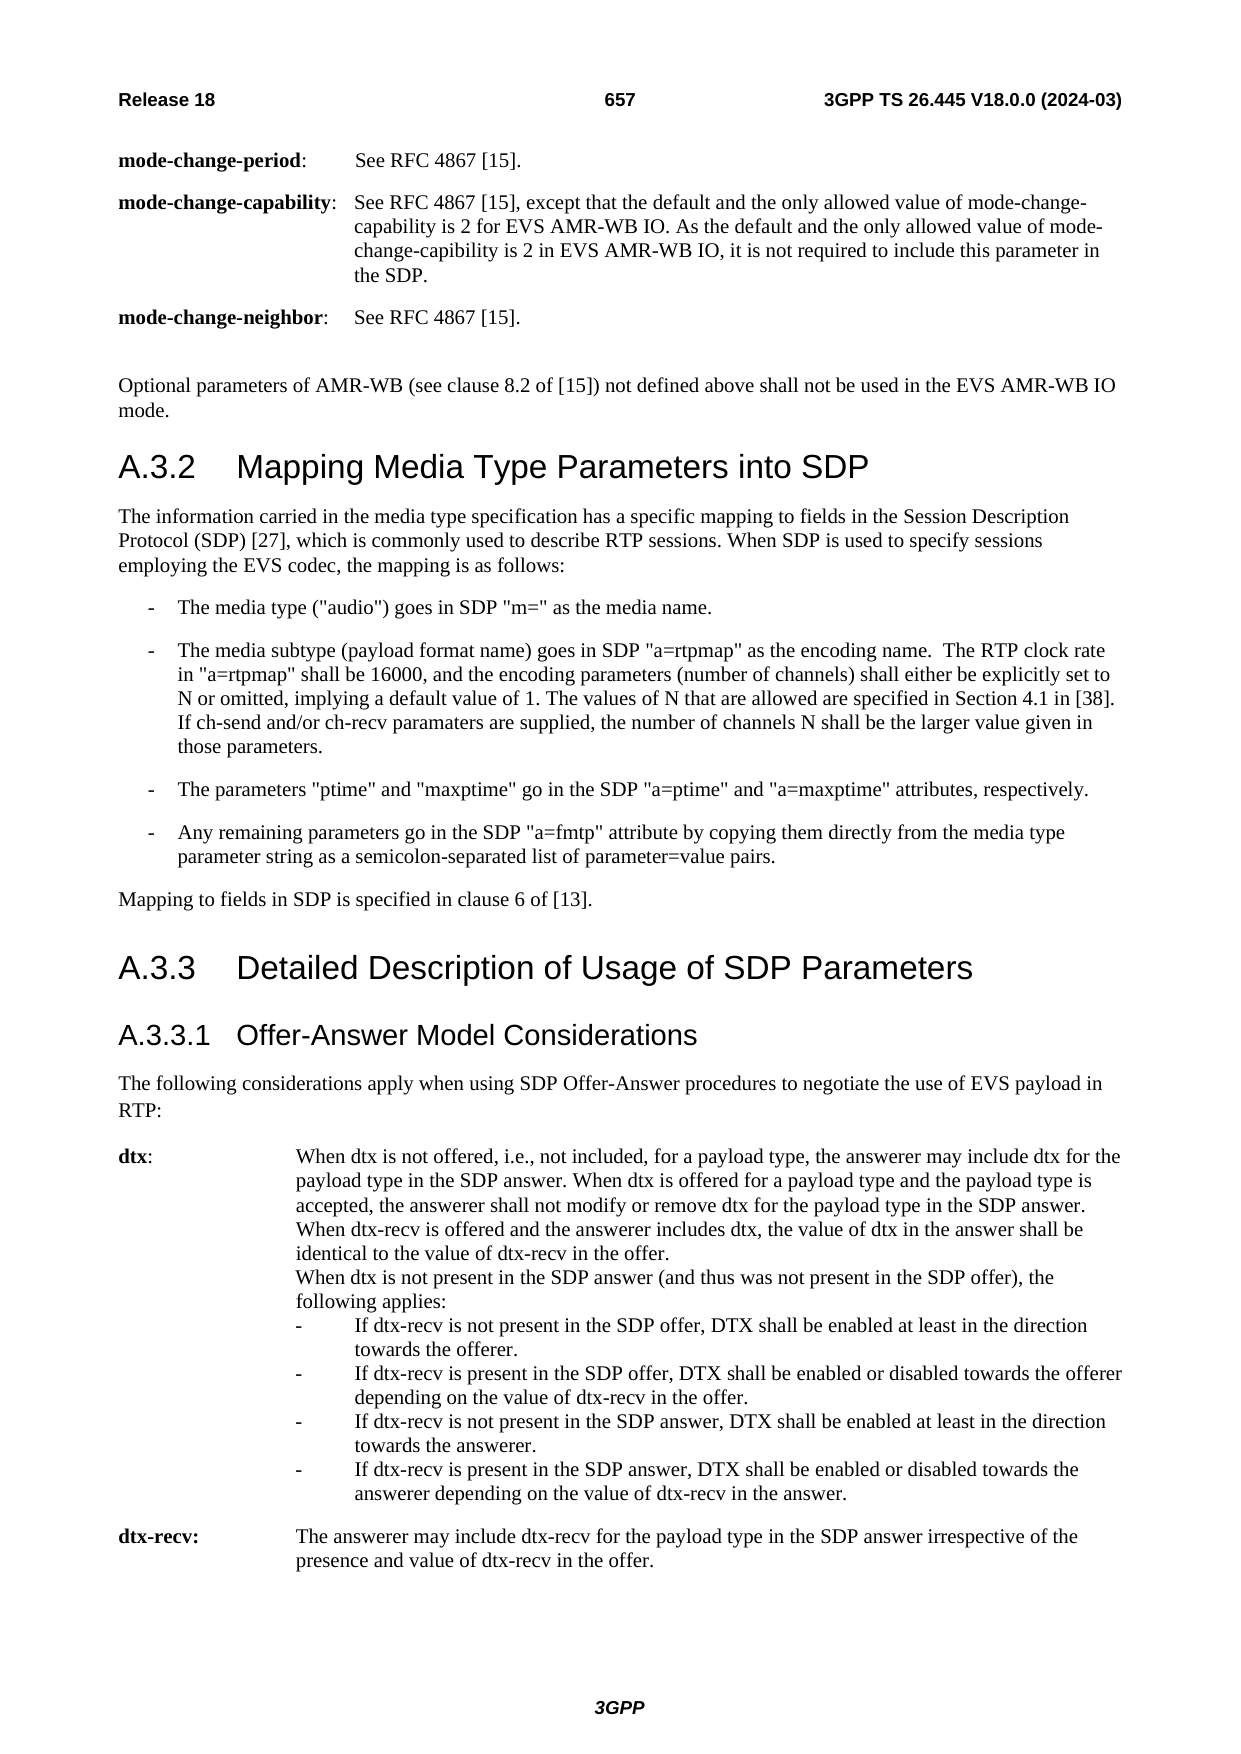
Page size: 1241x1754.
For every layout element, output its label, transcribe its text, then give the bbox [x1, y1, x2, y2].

text mode-change-neighbor: See RFC 4867 [15]. [118, 305, 1122, 329]
text mode-change-capability: See RFC 4867 [15], except that the default and the only allowed value of mode-change-capability is 2 for EVS AMR-WB IO. As the default and the only allowed value of mode-change-capibility is 2 in EVS AMR-WB IO, it is not required to include this parameter in the SDP. [118, 190, 1122, 287]
text - The media subtype (payload format name) goes in SDP "a=rtpmap" as the encoding name. The RTP clock rate in "a=rtpmap" shall be 16000, and the encoding parameters (number of channels) shall either be explicitly set to N or omitted, implying a default value of 1. The values of N that are allowed are specified in Section 4.1 in [38]. If ch-send and/or ch-recv paramaters are supplied, the number of channels N shall be the larger value given in those parameters. [148, 638, 1122, 758]
text The following considerations apply when using SDP Offer-Answer procedures to negotiate the use of EVS payload in RTP: [118, 1070, 1122, 1122]
subtitle A.3.2 Mapping Media Type Parameters into SDP [118, 447, 1122, 486]
text Optional parameters of AMR-WB (see clause 8.2 of [15]) not defined above shall not be used in the EVS AMR-WB IO mode. [118, 372, 1122, 422]
text - The parameters "ptime" and "maxptime" go in the SDP "a=ptime" and "a=maxptime" attributes, respectively. [148, 777, 1122, 801]
subtitle A.3.3 Detailed Description of Usage of SDP Parameters [118, 948, 1122, 987]
text - If dtx-recv is not present in the SDP answer, DTX shall be enabled at least in the direction towards the answerer. [295, 1409, 1122, 1457]
text The information carried in the media type specification has a specific mapping to fields in the Session Description Protocol (SDP) [27], which is commonly used to describe RTP sessions. When SDP is used to specify sessions employing the EVS codec, the mapping is as follows: [118, 504, 1122, 577]
text dtx: When dtx is not offered, i.e., not included, for a payload type, the answerer may include dtx for the payload type in the SDP answer. When dtx is offered for a payload type and the payload type is accepted, the answerer shall not modify or remove dtx for the payload type in the SDP answer. When dtx-recv is offered and the answerer includes dtx, the value of dtx in the answer shall be identical to the value of dtx-recv in the offer. [118, 1144, 1122, 1265]
subtitle A.3.3.1 Offer-Answer Model Considerations [118, 1018, 1122, 1052]
text - If dtx-recv is present in the SDP answer, DTX shall be enabled or disabled towards the answerer depending on the value of dtx-recv in the answer. [295, 1457, 1122, 1505]
text - Any remaining parameters go in the SDP "a=fmtp" attribute by copying them directly from the media type parameter string as a semicolon-separated list of parameter=value pairs. [148, 820, 1122, 868]
text dtx-recv: The answerer may include dtx-recv for the payload type in the SDP answer irrespective of the presence and value of dtx-recv in the offer. [118, 1524, 1122, 1572]
text - If dtx-recv is not present in the SDP offer, DTX shall be enabled at least in the direction towards the offerer. [295, 1313, 1122, 1361]
text mode-change-period: See RFC 4867 [15]. [118, 147, 1122, 172]
text Mapping to fields in SDP is specified in clause 6 of [13]. [118, 887, 1122, 911]
text - The media type ("audio") goes in SDP "m=" as the media name. [148, 595, 1122, 619]
text - If dtx-recv is present in the SDP offer, DTX shall be enabled or disabled towards the offerer depending on the value of dtx-recv in the offer. [295, 1361, 1122, 1409]
text When dtx is not present in the SDP answer (and thus was not present in the SDP offer), the following applies: [295, 1265, 1122, 1313]
